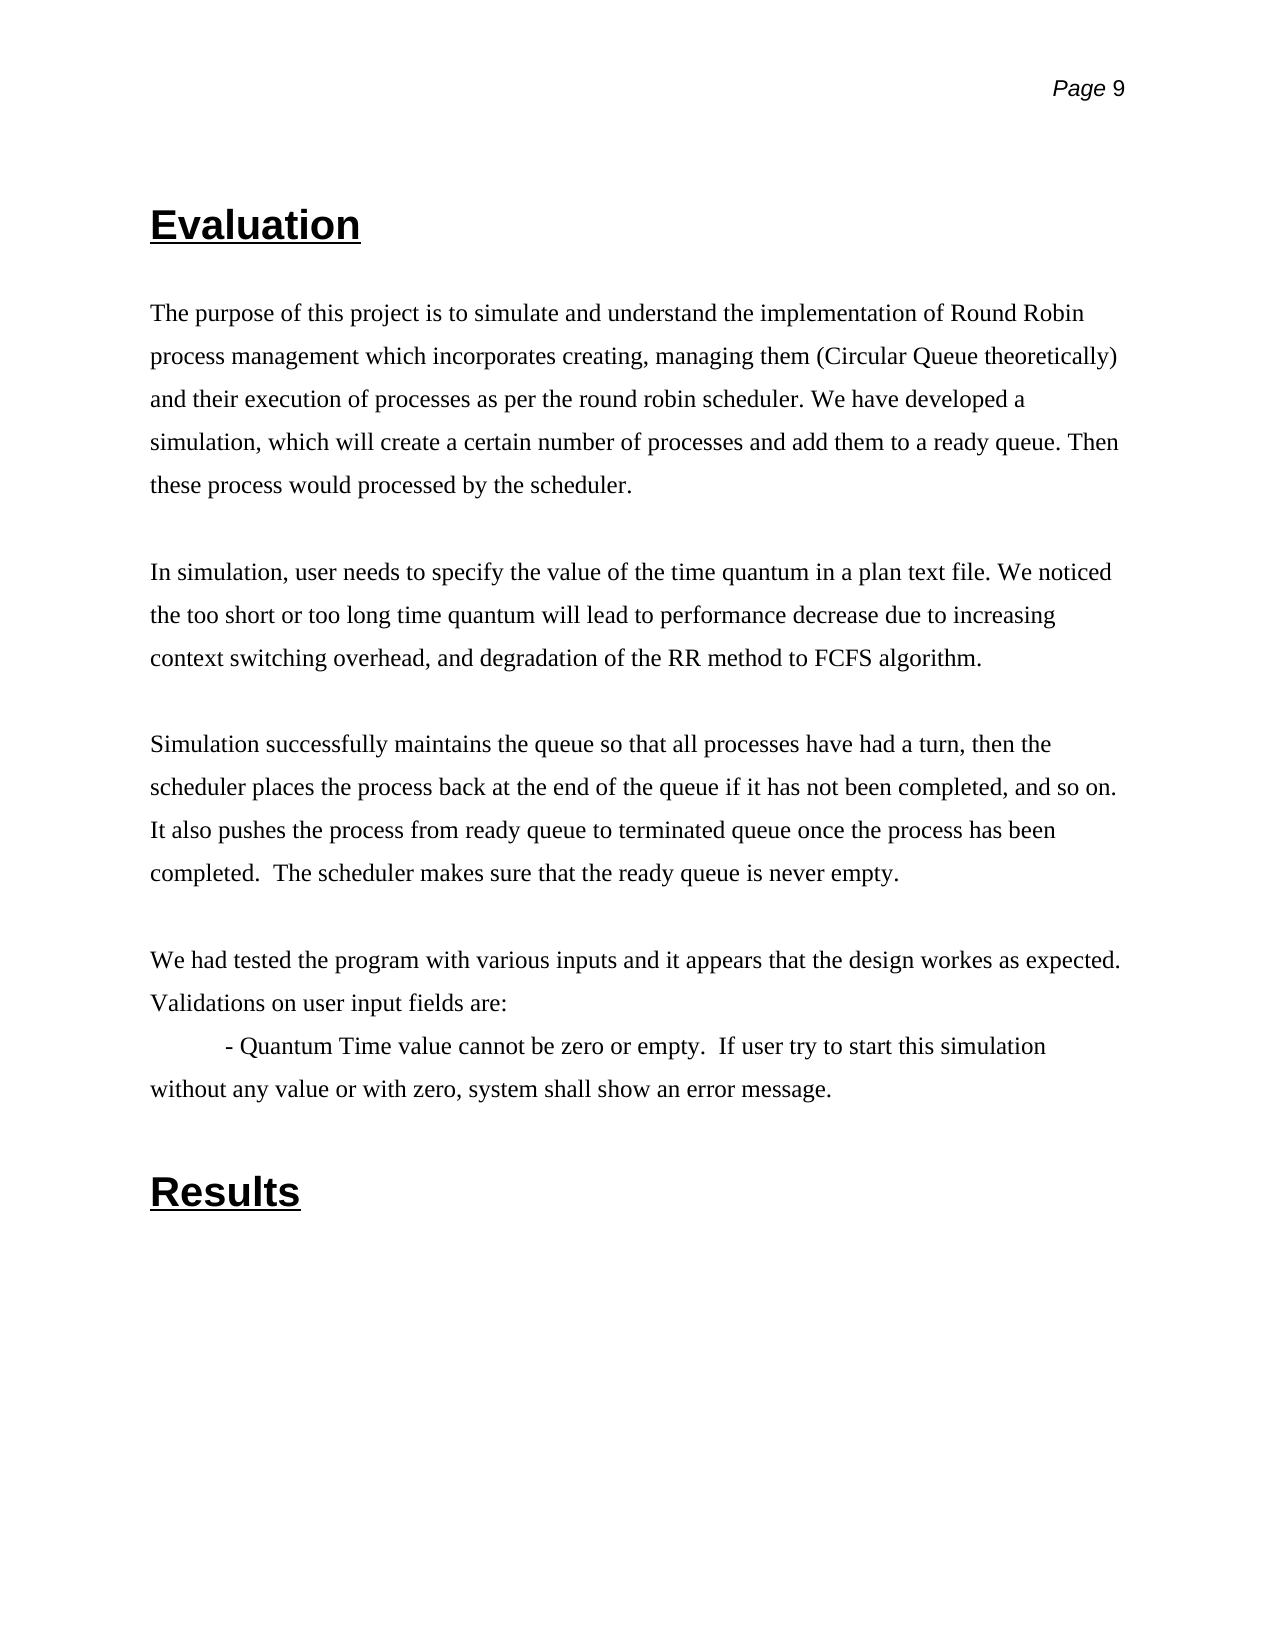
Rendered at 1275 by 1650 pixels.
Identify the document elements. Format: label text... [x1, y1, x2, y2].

text The purpose of this project is to simulate and understand the implementation of Round Robin process management which incorporates creating, managing them (Circular Queue theoretically) and their execution of processes as per the round robin scheduler. We have developed a simulation, which will create a certain number of processes and add them to a ready queue. Then these process would processed by the scheduler. [150, 298, 1125, 499]
text In simulation, user needs to specify the value of the time quantum in a plan text file. We noticed the too short or too long time quantum will lead to performance decrease due to increasing context switching overhead, and degradation of the RR method to FCFS algorithm. [150, 557, 1125, 672]
text - Quantum Time value cannot be zero or empty. If user try to start this simulation without any value or with zero, system shall show an error message. [150, 1031, 1125, 1103]
subtitle Results [150, 1167, 1125, 1215]
text We had tested the program with various inputs and it appears that the design workes as expected. [150, 945, 1125, 973]
subtitle Evaluation [150, 200, 1125, 248]
text Simulation successfully maintains the queue so that all processes have had a turn, then the scheduler places the process back at the end of the queue if it has not been completed, and so on. It also pushes the process from ready queue to terminated queue once the process has been completed. The scheduler makes sure that the ready queue is never empty. [150, 729, 1125, 887]
text Validations on user input fields are: [150, 988, 1125, 1017]
